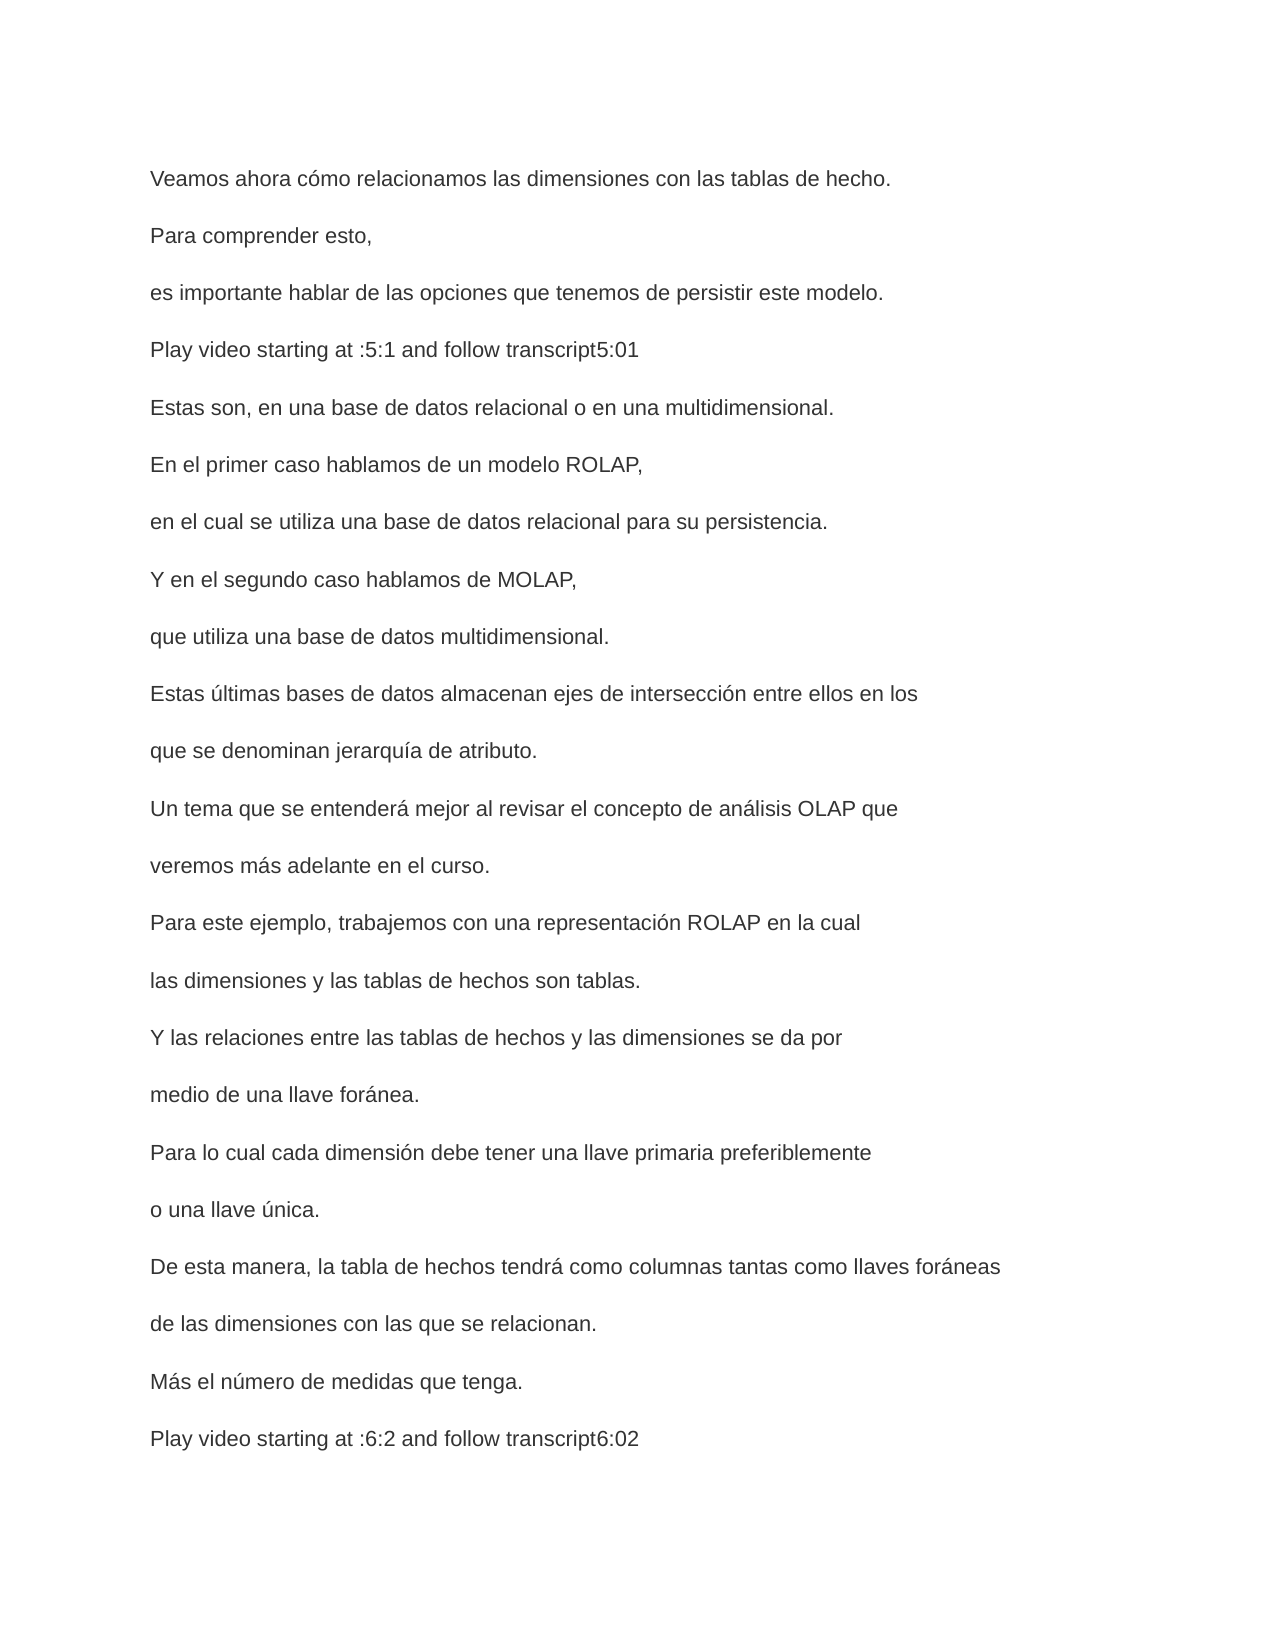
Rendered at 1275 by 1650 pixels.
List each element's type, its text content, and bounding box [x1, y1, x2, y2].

text Un tema que se entenderá mejor al revisar el concepto de análisis OLAP que [150, 780, 1125, 821]
text Para lo cual cada dimensión debe tener una llave primaria preferiblemente [150, 1124, 1125, 1164]
text Estas últimas bases de datos almacenan ejes de intersección entre ellos en los [150, 666, 1125, 706]
text Play video starting at :6:2 and follow transcript6:02 [150, 1410, 1125, 1451]
text Estas son, en una base de datos relacional o en una multidimensional. [150, 379, 1125, 420]
text Y en el segundo caso hablamos de MOLAP, [150, 551, 1125, 592]
text Play video starting at :5:1 and follow transcript5:01 [150, 322, 1125, 362]
text Para comprender esto, [150, 207, 1125, 248]
text en el cual se utiliza una base de datos relacional para su persistencia. [150, 494, 1125, 534]
text que se denominan jerarquía de atributo. [150, 723, 1125, 763]
text que utiliza una base de datos multidimensional. [150, 608, 1125, 649]
text Para este ejemplo, trabajemos con una representación ROLAP en la cual [150, 895, 1125, 935]
text medio de una llave foránea. [150, 1067, 1125, 1107]
text veremos más adelante en el curso. [150, 837, 1125, 878]
text de las dimensiones con las que se relacionan. [150, 1296, 1125, 1336]
text las dimensiones y las tablas de hechos son tablas. [150, 952, 1125, 993]
text Y las relaciones entre las tablas de hechos y las dimensiones se da por [150, 1009, 1125, 1050]
text o una llave única. [150, 1181, 1125, 1222]
text En el primer caso hablamos de un modelo ROLAP, [150, 436, 1125, 477]
text es importante hablar de las opciones que tenemos de persistir este modelo. [150, 264, 1125, 305]
text Más el número de medidas que tenga. [150, 1353, 1125, 1394]
text De esta manera, la tabla de hechos tendrá como columnas tantas como llaves foráneas [150, 1238, 1125, 1279]
text Veamos ahora cómo relacionamos las dimensiones con las tablas de hecho. [150, 150, 1125, 191]
